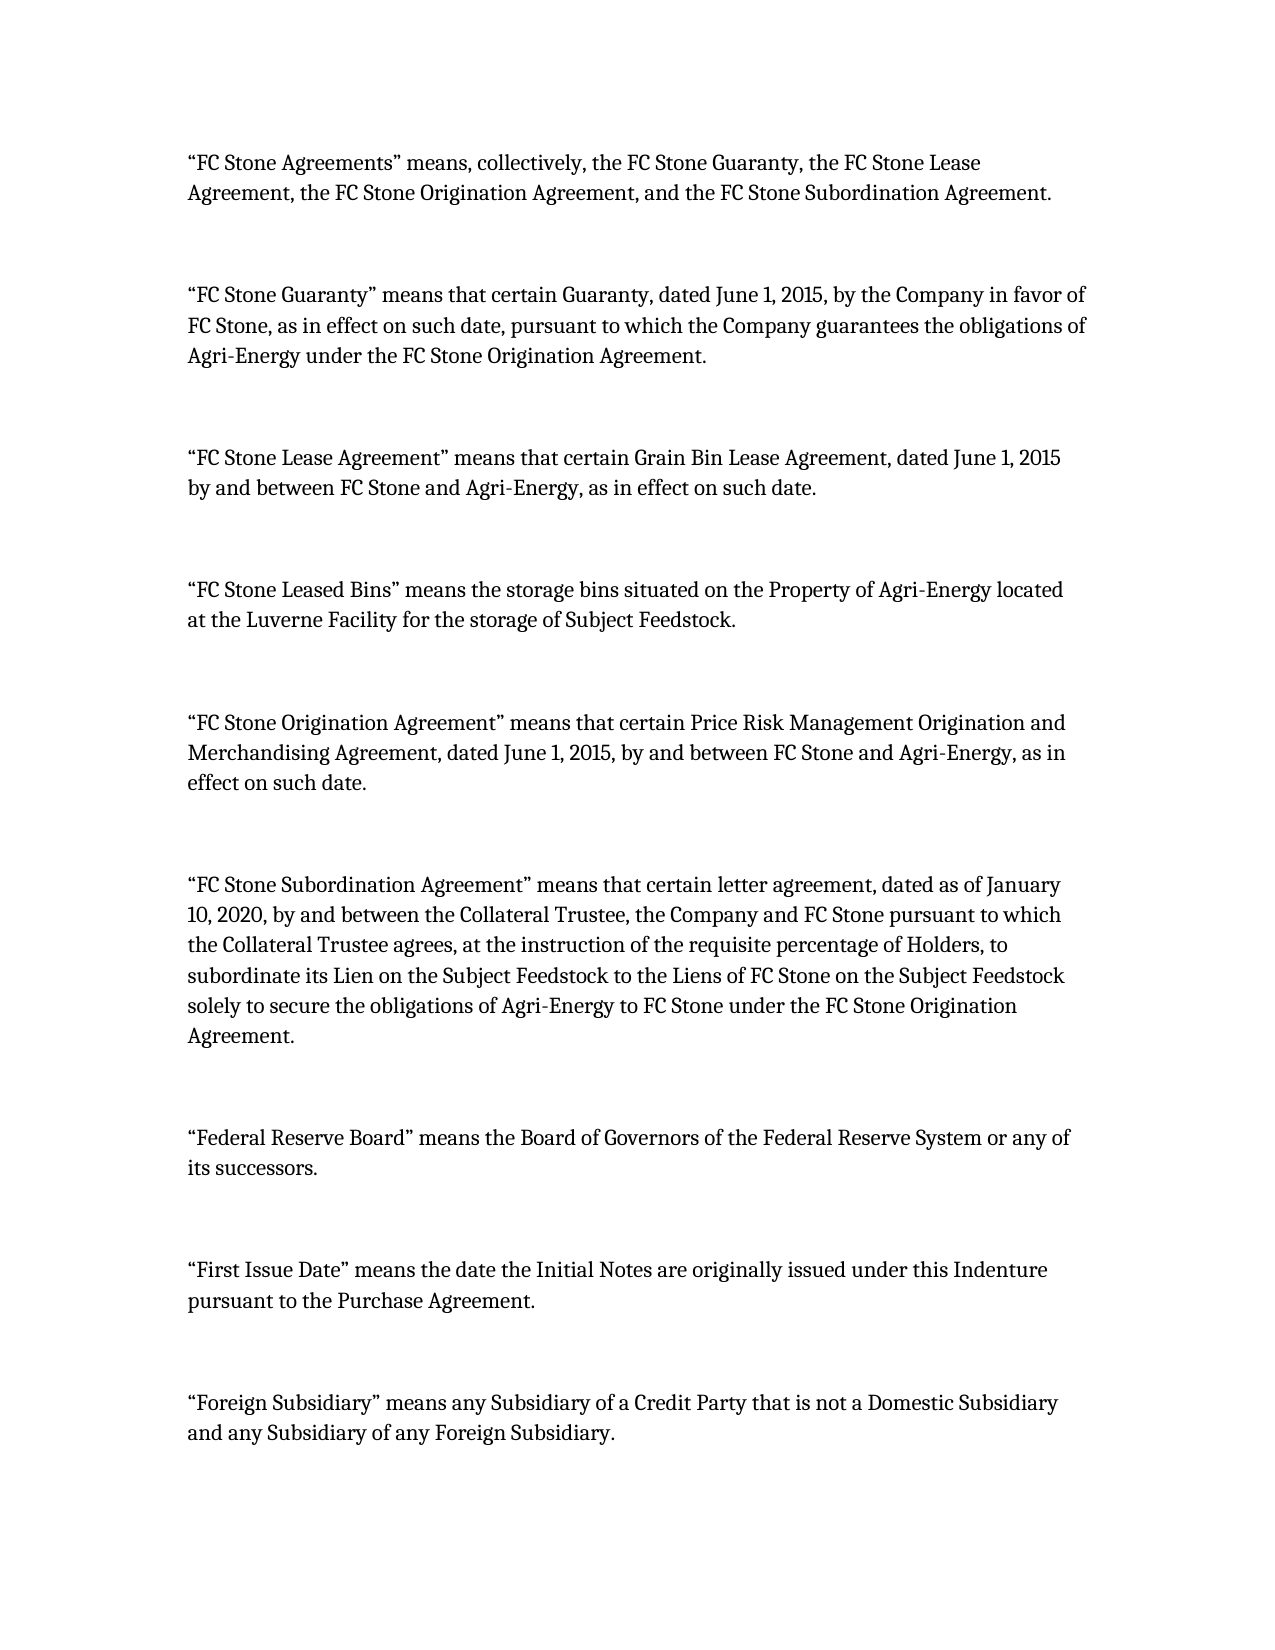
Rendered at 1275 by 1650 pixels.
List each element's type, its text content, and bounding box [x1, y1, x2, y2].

text “FC Stone Leased Bins” means the storage bins situated on the Property of Agri-Energy located at the Luverne Facility for the storage of Subject Feedstock. [187, 577, 1087, 634]
text “First Issue Date” means the date the Initial Notes are originally issued under this Indenture pursuant to the Purchase Agreement. [187, 1257, 1087, 1314]
text “FC Stone Origination Agreement” means that certain Price Risk Management Origination and Merchandising Agreement, dated June 1, 2015, by and between FC Stone and Agri-Energy, as in effect on such date. [187, 709, 1087, 796]
text “FC Stone Subordination Agreement” means that certain letter agreement, dated as of January 10, 2020, by and between the Collateral Trustee, the Company and FC Stone pursuant to which the Collateral Trustee agrees, at the instruction of the requisite percentage of Holders, to subordinate its Lien on the Subject Feedstock to the Liens of FC Stone on the Subject Feedstock solely to secure the obligations of Agri-Energy to FC Stone under the FC Stone Origination Agreement. [187, 872, 1087, 1049]
text “FC Stone Lease Agreement” means that certain Grain Bin Lease Agreement, dated June 1, 2015 by and between FC Stone and Agri-Energy, as in effect on such date. [187, 445, 1087, 501]
text “Federal Reserve Board” means the Board of Governors of the Federal Reserve System or any of its successors. [187, 1125, 1087, 1182]
text “FC Stone Guaranty” means that certain Guaranty, dated June 1, 2015, by the Company in favor of FC Stone, as in effect on such date, pursuant to which the Company guarantees the obligations of Agri-Energy under the FC Stone Origination Agreement. [187, 282, 1087, 369]
text “FC Stone Agreements” means, collectively, the FC Stone Guaranty, the FC Stone Lease Agreement, the FC Stone Origination Agreement, and the FC Stone Subordination Agreement. [187, 150, 1087, 207]
text “Foreign Subsidiary” means any Subsidiary of a Credit Party that is not a Domestic Subsidiary and any Subsidiary of any Foreign Subsidiary. [187, 1389, 1087, 1446]
